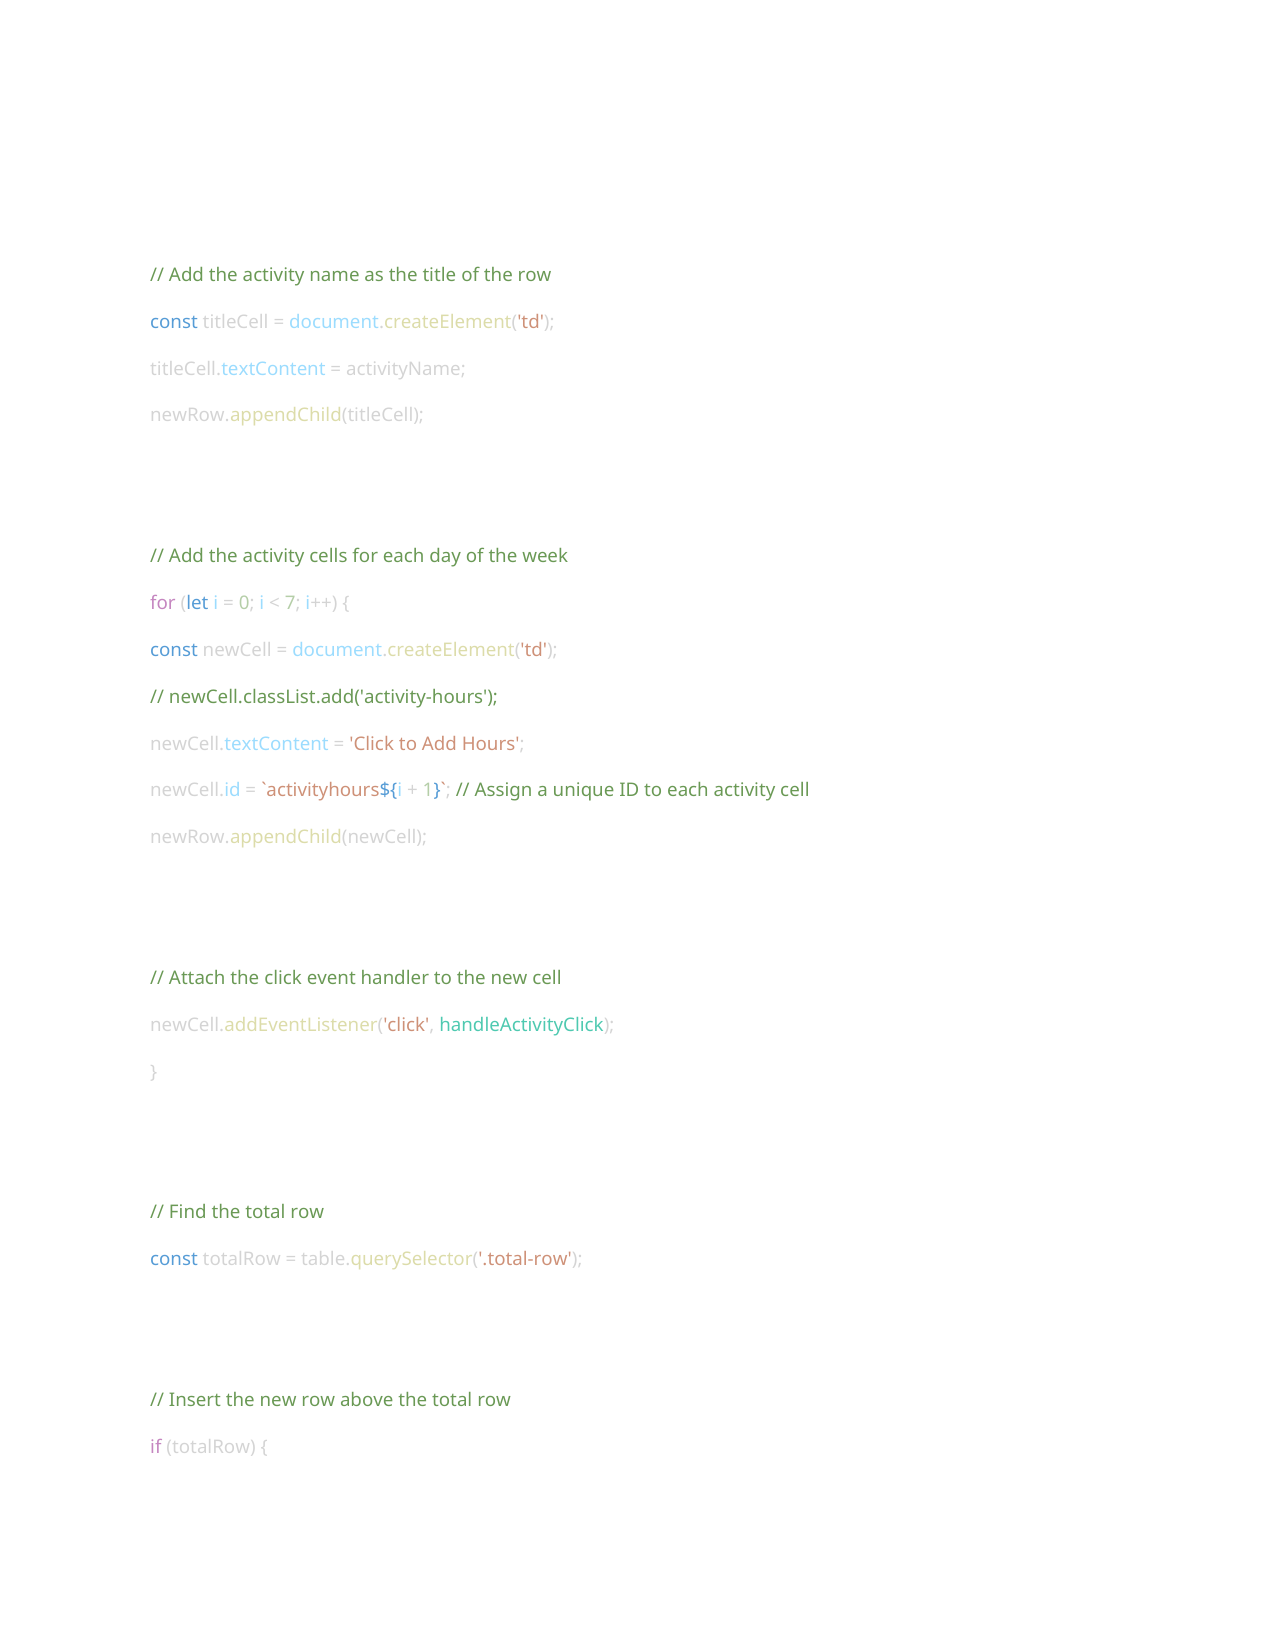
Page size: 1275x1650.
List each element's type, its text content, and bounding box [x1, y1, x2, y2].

text // Find the total row [150, 1181, 1125, 1228]
text newCell.id = `activityhours${i + 1}`; // Assign a unique ID to each activity cell [150, 759, 1125, 806]
text newCell.textContent = 'Click to Add Hours'; [150, 712, 1125, 759]
text for (let i = 0; i < 7; i++) { [150, 572, 1125, 619]
text const newCell = document.createElement('td'); [150, 619, 1125, 666]
text // newCell.classList.add('activity-hours'); [150, 666, 1125, 712]
text titleCell.textContent = activityName; [150, 337, 1125, 384]
text newCell.addEventListener('click', handleActivityClick); [150, 994, 1125, 1041]
text newRow.appendChild(titleCell); [150, 384, 1125, 431]
text // Insert the new row above the total row [150, 1369, 1125, 1416]
text const titleCell = document.createElement('td'); [150, 291, 1125, 337]
text } [150, 1041, 1125, 1087]
text // Add the activity cells for each day of the week [150, 525, 1125, 572]
text // Attach the click event handler to the new cell [150, 947, 1125, 994]
text // Add the activity name as the title of the row [150, 244, 1125, 291]
text if (totalRow) { [150, 1416, 1125, 1462]
text const totalRow = table.querySelector('.total-row'); [150, 1228, 1125, 1275]
text newRow.appendChild(newCell); [150, 806, 1125, 853]
